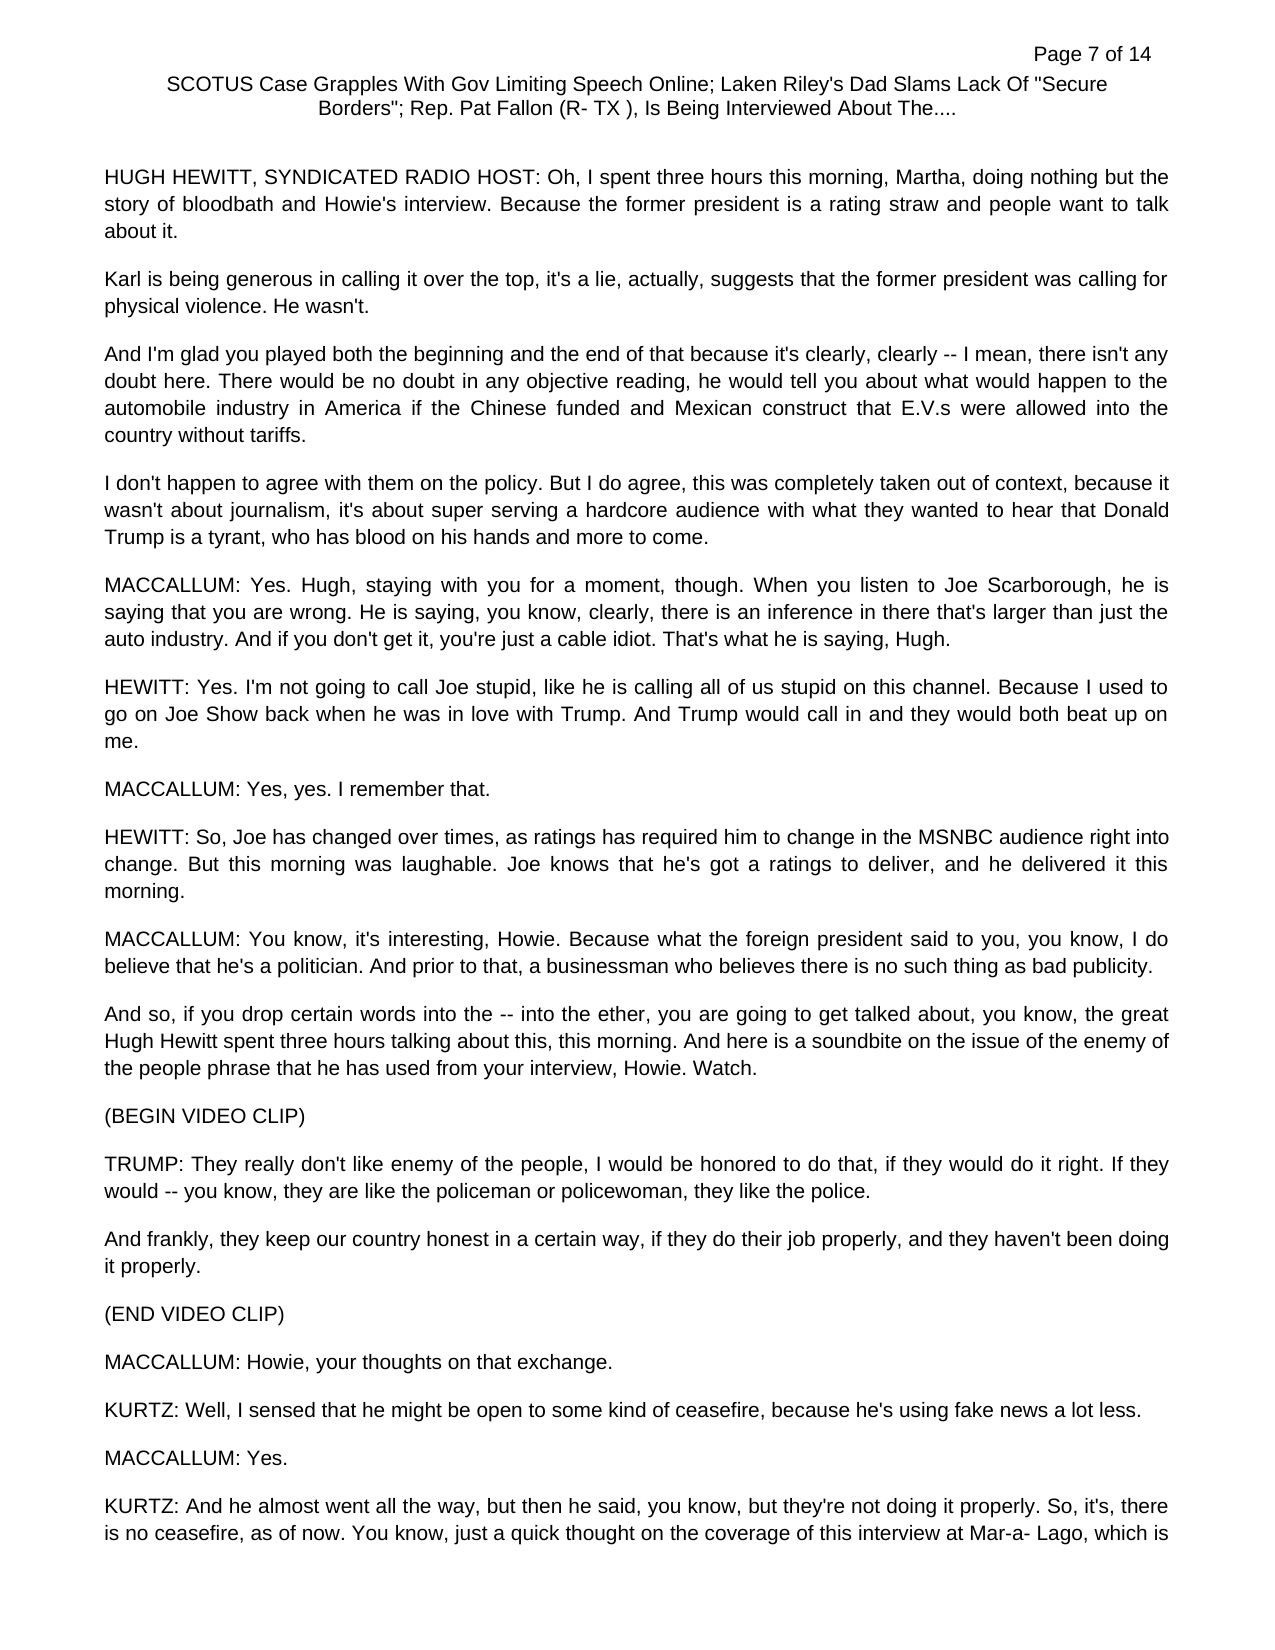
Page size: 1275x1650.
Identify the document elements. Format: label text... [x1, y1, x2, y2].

text (BEGIN VIDEO CLIP) [104, 1101, 1171, 1128]
text I don't happen to agree with them on the policy. But I do agree, this was completely taken out of context, because it wasn't about journalism, it's about super serving a hardcore audience with what they wanted to hear that Donald Trump is a tyrant, who has blood on his hands and more to come. [104, 468, 1171, 549]
text MACCALLUM: Yes, yes. I remember that. [104, 774, 1171, 801]
text MACCALLUM: Yes. [104, 1443, 1171, 1470]
text TRUMP: They really don't like enemy of the people, I would be honored to do that, if they would do it right. If they would -- you know, they are like the policeman or policewoman, they like the police. [104, 1149, 1171, 1203]
text MACCALLUM: You know, it's interesting, Howie. Because what the foreign president said to you, you know, I do believe that he's a politician. And prior to that, a businessman who believes there is no such thing as bad publicity. [104, 924, 1171, 978]
text HEWITT: Yes. I'm not going to call Joe stupid, like he is calling all of us stupid on this channel. Because I used to go on Joe Show back when he was in love with Trump. And Trump would call in and they would both beat up on me. [104, 672, 1171, 753]
text And I'm glad you played both the beginning and the end of that because it's clearly, clearly -- I mean, there isn't any doubt here. There would be no doubt in any objective reading, he would tell you about what would happen to the automobile industry in America if the Chinese funded and Mexican construct that E.V.s were allowed into the country without tariffs. [104, 338, 1171, 447]
text MACCALLUM: Yes. Hugh, staying with you for a moment, though. When you listen to Joe Scarborough, he is saying that you are wrong. He is saying, you know, clearly, there is an inference in there that's larger than just the auto industry. And if you don't get it, you're just a cable idiot. That's what he is saying, Hugh. [104, 570, 1171, 651]
text And so, if you drop certain words into the -- into the ether, you are going to get talked about, you know, the great Hugh Hewitt spent three hours talking about this, this morning. And here is a soundbite on the issue of the enemy of the people phrase that he has used from your interview, Howie. Watch. [104, 999, 1171, 1080]
text HEWITT: So, Joe has changed over times, as ratings has required him to change in the MSNBC audience right into change. But this morning was laughable. Joe knows that he's got a ratings to deliver, and he delivered it this morning. [104, 822, 1171, 903]
text (END VIDEO CLIP) [104, 1299, 1171, 1326]
text KURTZ: Well, I sensed that he might be open to some kind of ceasefire, because he's using fake news a lot less. [104, 1395, 1171, 1422]
text And frankly, they keep our country honest in a certain way, if they do their job properly, and they haven't been doing it properly. [104, 1224, 1171, 1278]
text Karl is being generous in calling it over the top, it's a lie, actually, suggests that the former president was calling for physical violence. He wasn't. [104, 263, 1171, 318]
text HUGH HEWITT, SYNDICATED RADIO HOST: Oh, I spent three hours this morning, Martha, doing nothing but the story of bloodbath and Howie's interview. Because the former president is a rating straw and people want to talk about it. [104, 161, 1171, 243]
text MACCALLUM: Howie, your thoughts on that exchange. [104, 1347, 1171, 1374]
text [104, 1491, 1171, 1545]
